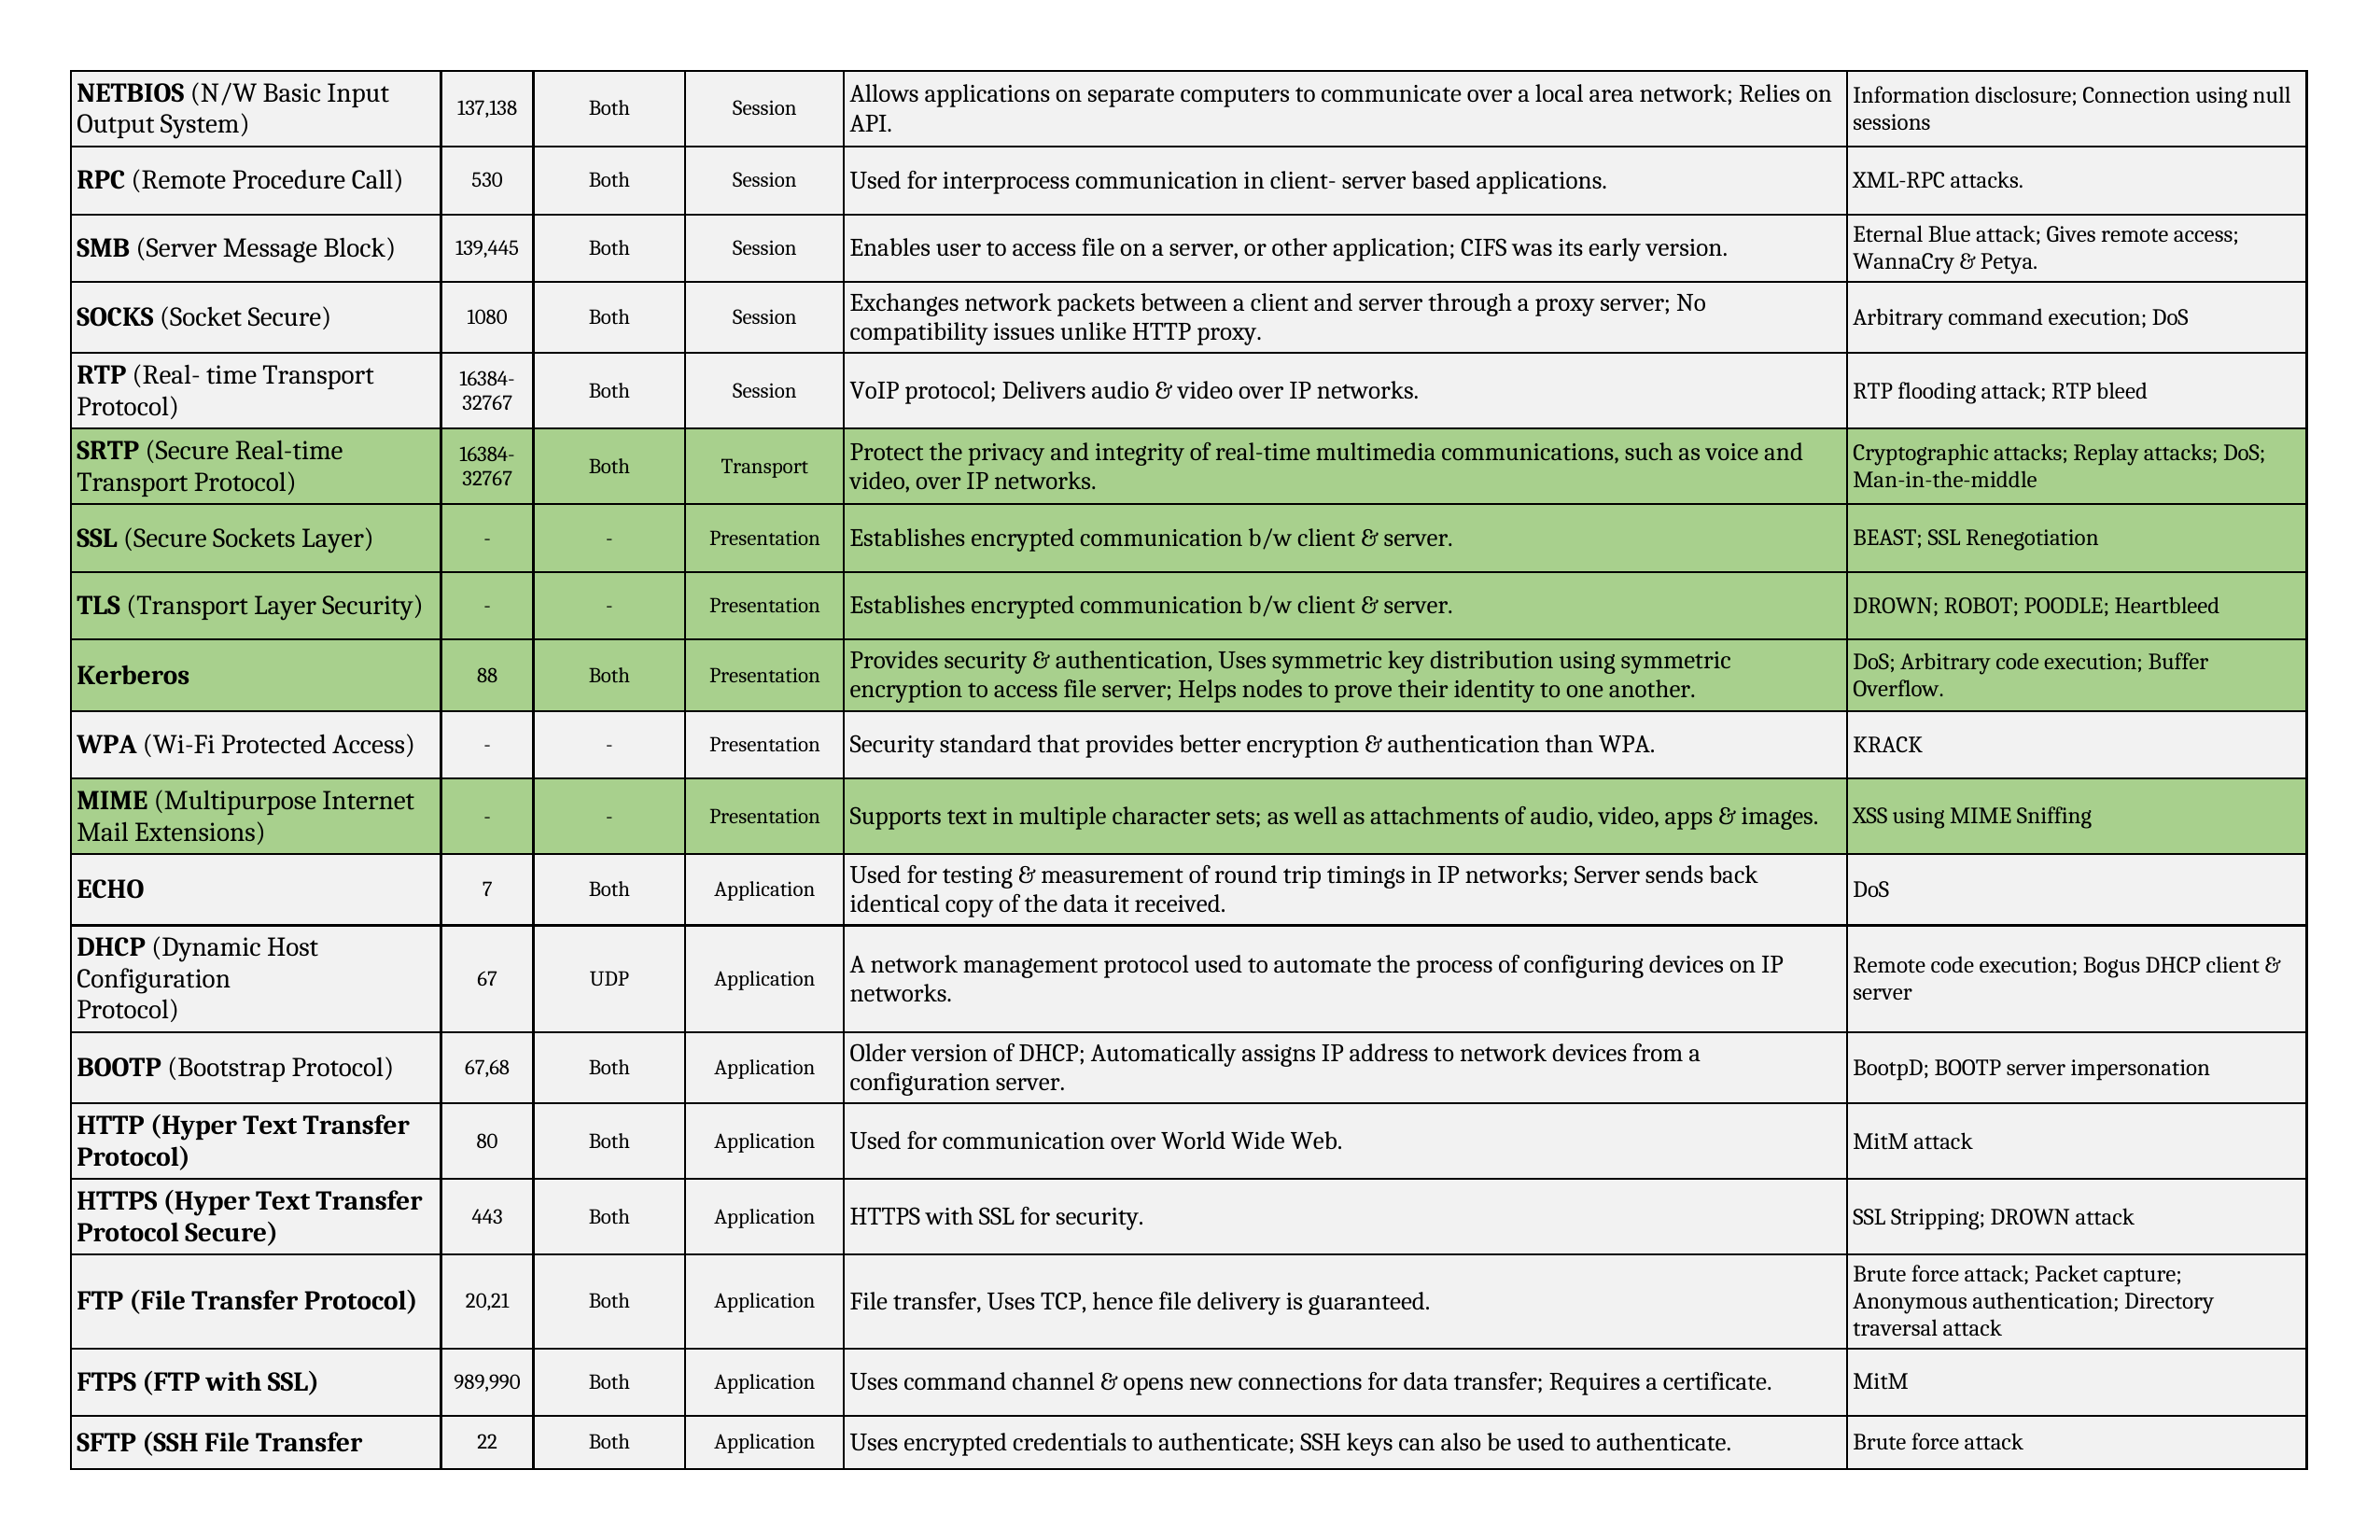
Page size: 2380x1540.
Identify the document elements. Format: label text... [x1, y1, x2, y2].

table_cell BOOTP (Bootstrap Protocol) [72, 1033, 440, 1102]
table_cell Both [535, 429, 684, 503]
table_cell 88 [442, 640, 532, 710]
table_cell Application [686, 1033, 843, 1102]
table_cell DROWN; ROBOT; POODLE; Heartbleed [1848, 573, 2305, 638]
table_cell Both [535, 147, 684, 213]
table_cell Application [686, 1417, 843, 1468]
table_cell MIME (Multipurpose Internet Mail Extensions) [72, 779, 440, 853]
table_cell Both [535, 72, 684, 146]
table_cell DHCP (Dynamic Host Configuration Protocol) [72, 927, 440, 1031]
table_cell XML-RPC attacks. [1848, 147, 2305, 213]
table_cell Brute force attack [1848, 1417, 2305, 1468]
table_cell Both [535, 1255, 684, 1347]
table_cell DoS [1848, 855, 2305, 924]
table_cell Used for testing & measurement of round trip timings in IP networks; Server sends back identical copy of the data it received. [845, 855, 1846, 924]
table_cell SMB (Server Message Block) [72, 216, 440, 281]
table_cell Application [686, 1180, 843, 1253]
table_cell Presentation [686, 779, 843, 853]
table_cell Cryptographic attacks; Replay attacks; DoS; Man-in-the-middle [1848, 429, 2305, 503]
table_cell RPC (Remote Procedure Call) [72, 147, 440, 213]
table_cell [72, 1417, 440, 1468]
table_cell Both [535, 1350, 684, 1415]
table_cell SOCKS (Socket Secure) [72, 283, 440, 352]
table_cell XSS using MIME Sniffing [1848, 779, 2305, 853]
table_cell SSL (Secure Sockets Layer) [72, 505, 440, 571]
table_cell MitM [1848, 1350, 2305, 1415]
table_cell VoIP protocol; Delivers audio & video over IP networks. [845, 354, 1846, 427]
table_cell DoS; Arbitrary code execution; Buffer Overflow. [1848, 640, 2305, 710]
table_cell NETBIOS (N/W Basic Input Output System) [72, 72, 440, 146]
table_cell HTTPS with SSL for security. [845, 1180, 1846, 1253]
table_cell RTP (Real- time Transport Protocol) [72, 354, 440, 427]
table_cell Application [686, 1104, 843, 1178]
table_cell Both [535, 855, 684, 924]
table_cell Application [686, 855, 843, 924]
table_cell Presentation [686, 573, 843, 638]
table_cell Enables user to access file on a server, or other application; CIFS was its early version. [845, 216, 1846, 281]
table_cell File transfer, Uses TCP, hence file delivery is guaranteed. [845, 1255, 1846, 1347]
table_cell BEAST; SSL Renegotiation [1848, 505, 2305, 571]
table_cell Application [686, 1350, 843, 1415]
table_cell Both [535, 1104, 684, 1178]
table_cell 7 [442, 855, 532, 924]
table_cell Establishes encrypted communication b/w client & server. [845, 505, 1846, 571]
table_cell WPA (Wi-Fi Protected Access) [72, 712, 440, 777]
table_cell Both [535, 1180, 684, 1253]
table_cell Both [535, 1417, 684, 1468]
table_cell ECHO [72, 855, 440, 924]
table_cell - [442, 712, 532, 777]
table_cell 22 [442, 1417, 532, 1468]
table_cell Presentation [686, 505, 843, 571]
table_cell Uses command channel & opens new connections for data transfer; Requires a certificate. [845, 1350, 1846, 1415]
table_cell - [535, 573, 684, 638]
table_cell Both [535, 216, 684, 281]
table_cell Application [686, 1255, 843, 1347]
table_cell - [535, 712, 684, 777]
table_cell Both [535, 640, 684, 710]
table_cell FTPS (FTP with SSL) [72, 1350, 440, 1415]
table_cell Session [686, 216, 843, 281]
table_cell 16384-32767 [442, 429, 532, 503]
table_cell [845, 1417, 1846, 1468]
table_cell Used for interprocess communication in client- server based applications. [845, 147, 1846, 213]
table_cell Provides security & authentication, Uses symmetric key distribution using symmetric encryption to access file server; Helps nodes to prove their identity to one another. [845, 640, 1846, 710]
table_cell UDP [535, 927, 684, 1031]
table_cell HTTPS (Hyper Text Transfer Protocol Secure) [72, 1180, 440, 1253]
table_cell Presentation [686, 712, 843, 777]
table_cell Exchanges network packets between a client and server through a proxy server; No compatibility issues unlike HTTP proxy. [845, 283, 1846, 352]
table_cell 443 [442, 1180, 532, 1253]
table_cell SSL Stripping; DROWN attack [1848, 1180, 2305, 1253]
table_cell 67 [442, 927, 532, 1031]
table_cell BootpD; BOOTP server impersonation [1848, 1033, 2305, 1102]
table_cell Brute force attack; Packet capture; Anonymous authentication; Directory traversal attack [1848, 1255, 2305, 1347]
table_cell MitM attack [1848, 1104, 2305, 1178]
table_cell Both [535, 1033, 684, 1102]
table_cell Older version of DHCP; Automatically assigns IP address to network devices from a configuration server. [845, 1033, 1846, 1102]
table_cell - [442, 573, 532, 638]
table_cell 530 [442, 147, 532, 213]
table_cell A network management protocol used to automate the process of configuring devices on IP networks. [845, 927, 1846, 1031]
table_cell - [535, 779, 684, 853]
table_cell 1080 [442, 283, 532, 352]
table_cell Remote code execution; Bogus DHCP client & server [1848, 927, 2305, 1031]
table_cell 67,68 [442, 1033, 532, 1102]
table_cell 139,445 [442, 216, 532, 281]
table_cell 989,990 [442, 1350, 532, 1415]
table_cell Establishes encrypted communication b/w client & server. [845, 573, 1846, 638]
table_cell Session [686, 354, 843, 427]
table_cell Session [686, 147, 843, 213]
table_cell Allows applications on separate computers to communicate over a local area network; Relies on API. [845, 72, 1846, 146]
table_cell 137,138 [442, 72, 532, 146]
table_cell Kerberos [72, 640, 440, 710]
table_cell Session [686, 72, 843, 146]
table_cell 16384-32767 [442, 354, 532, 427]
table_cell 80 [442, 1104, 532, 1178]
table_cell Used for communication over World Wide Web. [845, 1104, 1846, 1178]
table_cell Application [686, 927, 843, 1031]
table_cell Security standard that provides better encryption & authentication than WPA. [845, 712, 1846, 777]
table_cell TLS (Transport Layer Security) [72, 573, 440, 638]
table_cell Information disclosure; Connection using null sessions [1848, 72, 2305, 146]
table_cell Transport [686, 429, 843, 503]
table_cell HTTP (Hyper Text Transfer Protocol) [72, 1104, 440, 1178]
table_cell FTP (File Transfer Protocol) [72, 1255, 440, 1347]
table_cell Presentation [686, 640, 843, 710]
table_cell Both [535, 354, 684, 427]
table_cell Eternal Blue attack; Gives remote access; WannaCry & Petya. [1848, 216, 2305, 281]
table_cell Protect the privacy and integrity of real-time multimedia communications, such as voice and video, over IP networks. [845, 429, 1846, 503]
table_cell Supports text in multiple character sets; as well as attachments of audio, video, apps & images. [845, 779, 1846, 853]
table_cell SRTP (Secure Real-time Transport Protocol) [72, 429, 440, 503]
table_cell Both [535, 283, 684, 352]
table_cell - [442, 505, 532, 571]
table_cell - [442, 779, 532, 853]
table_cell Session [686, 283, 843, 352]
table_cell 20,21 [442, 1255, 532, 1347]
table_cell - [535, 505, 684, 571]
table_cell RTP flooding attack; RTP bleed [1848, 354, 2305, 427]
table_cell KRACK [1848, 712, 2305, 777]
table_cell Arbitrary command execution; DoS [1848, 283, 2305, 352]
